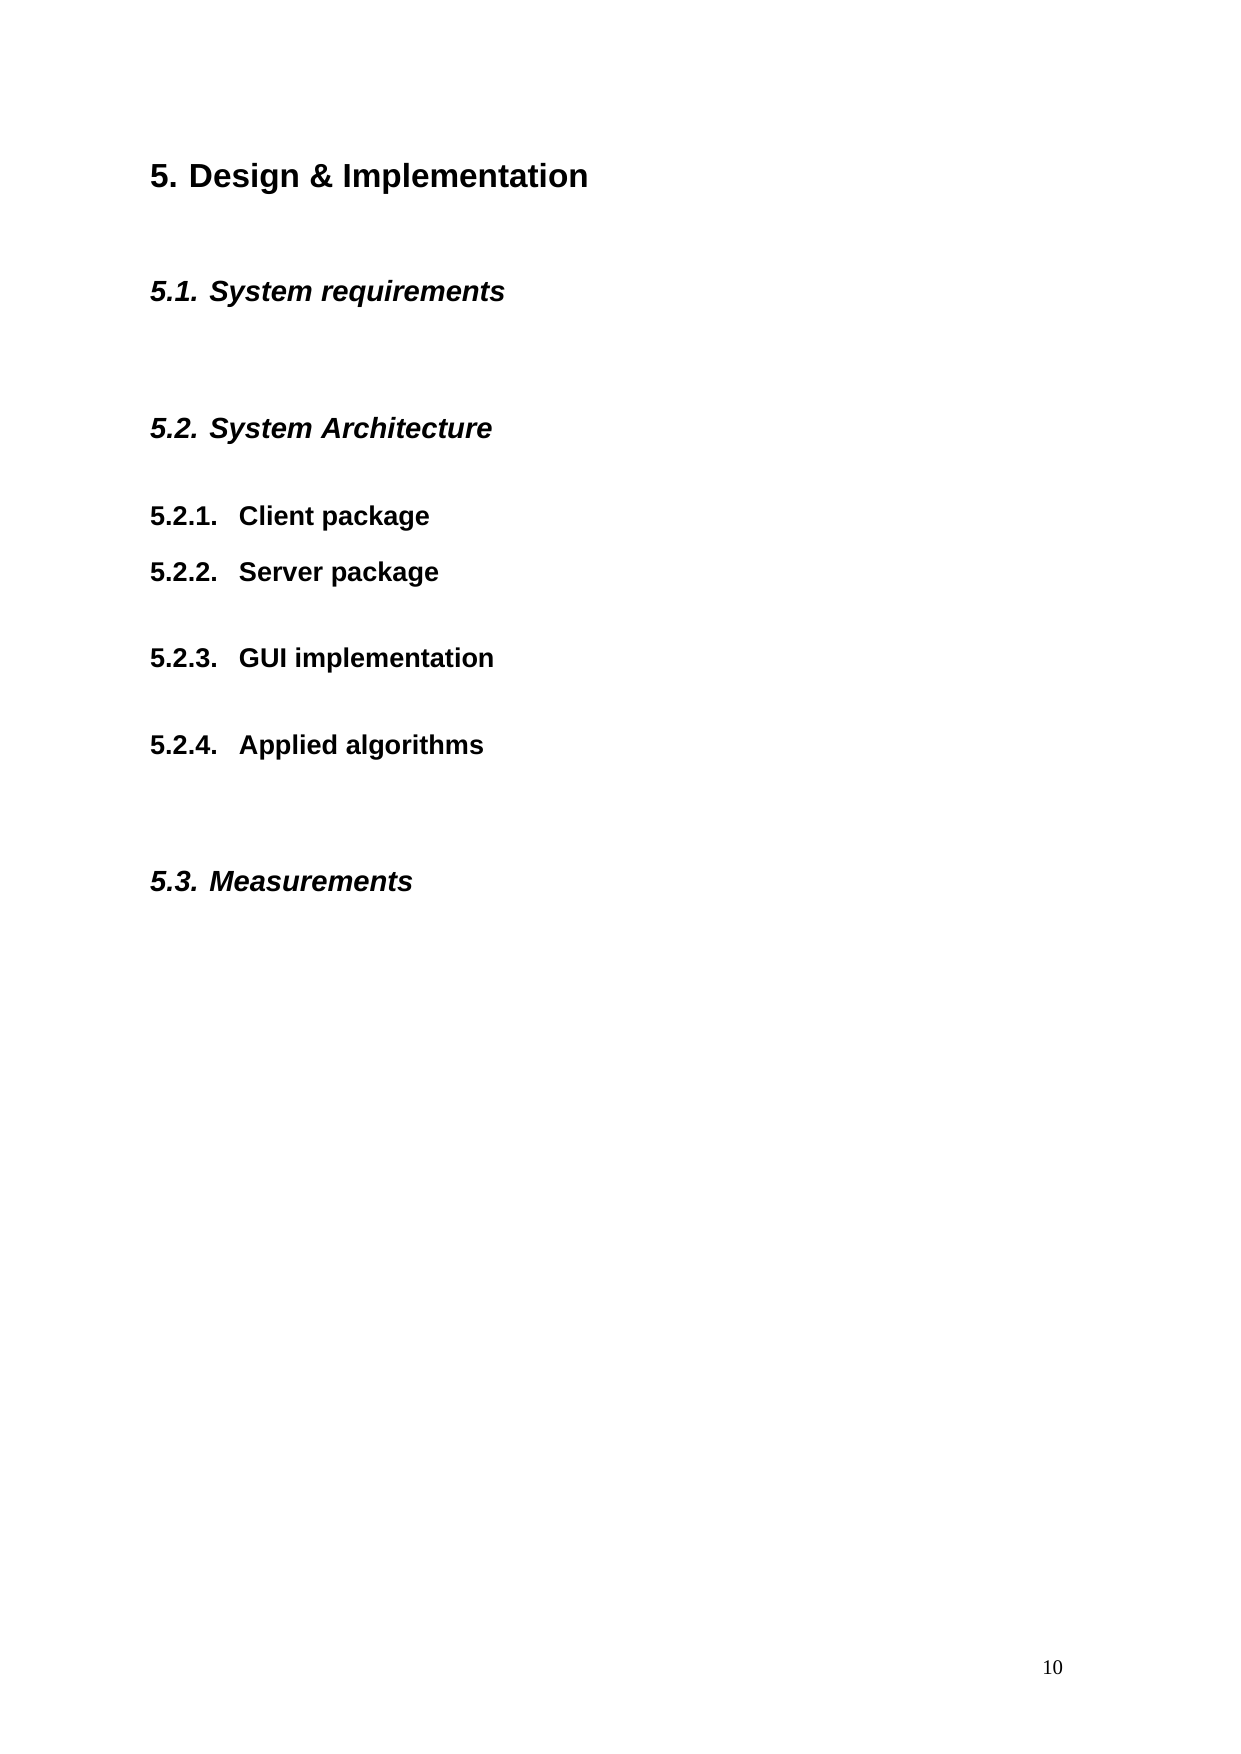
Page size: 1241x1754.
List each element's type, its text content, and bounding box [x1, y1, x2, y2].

subtitle Server package [150, 556, 1063, 587]
subtitle Client package [150, 500, 1063, 531]
subtitle Applied algorithms [150, 729, 1063, 760]
subtitle System requirements [150, 274, 1063, 307]
subtitle System Architecture [150, 411, 1063, 444]
subtitle GUI implementation [150, 642, 1063, 674]
subtitle Design & Implementation [150, 156, 1063, 194]
subtitle Measurements [150, 864, 1063, 897]
